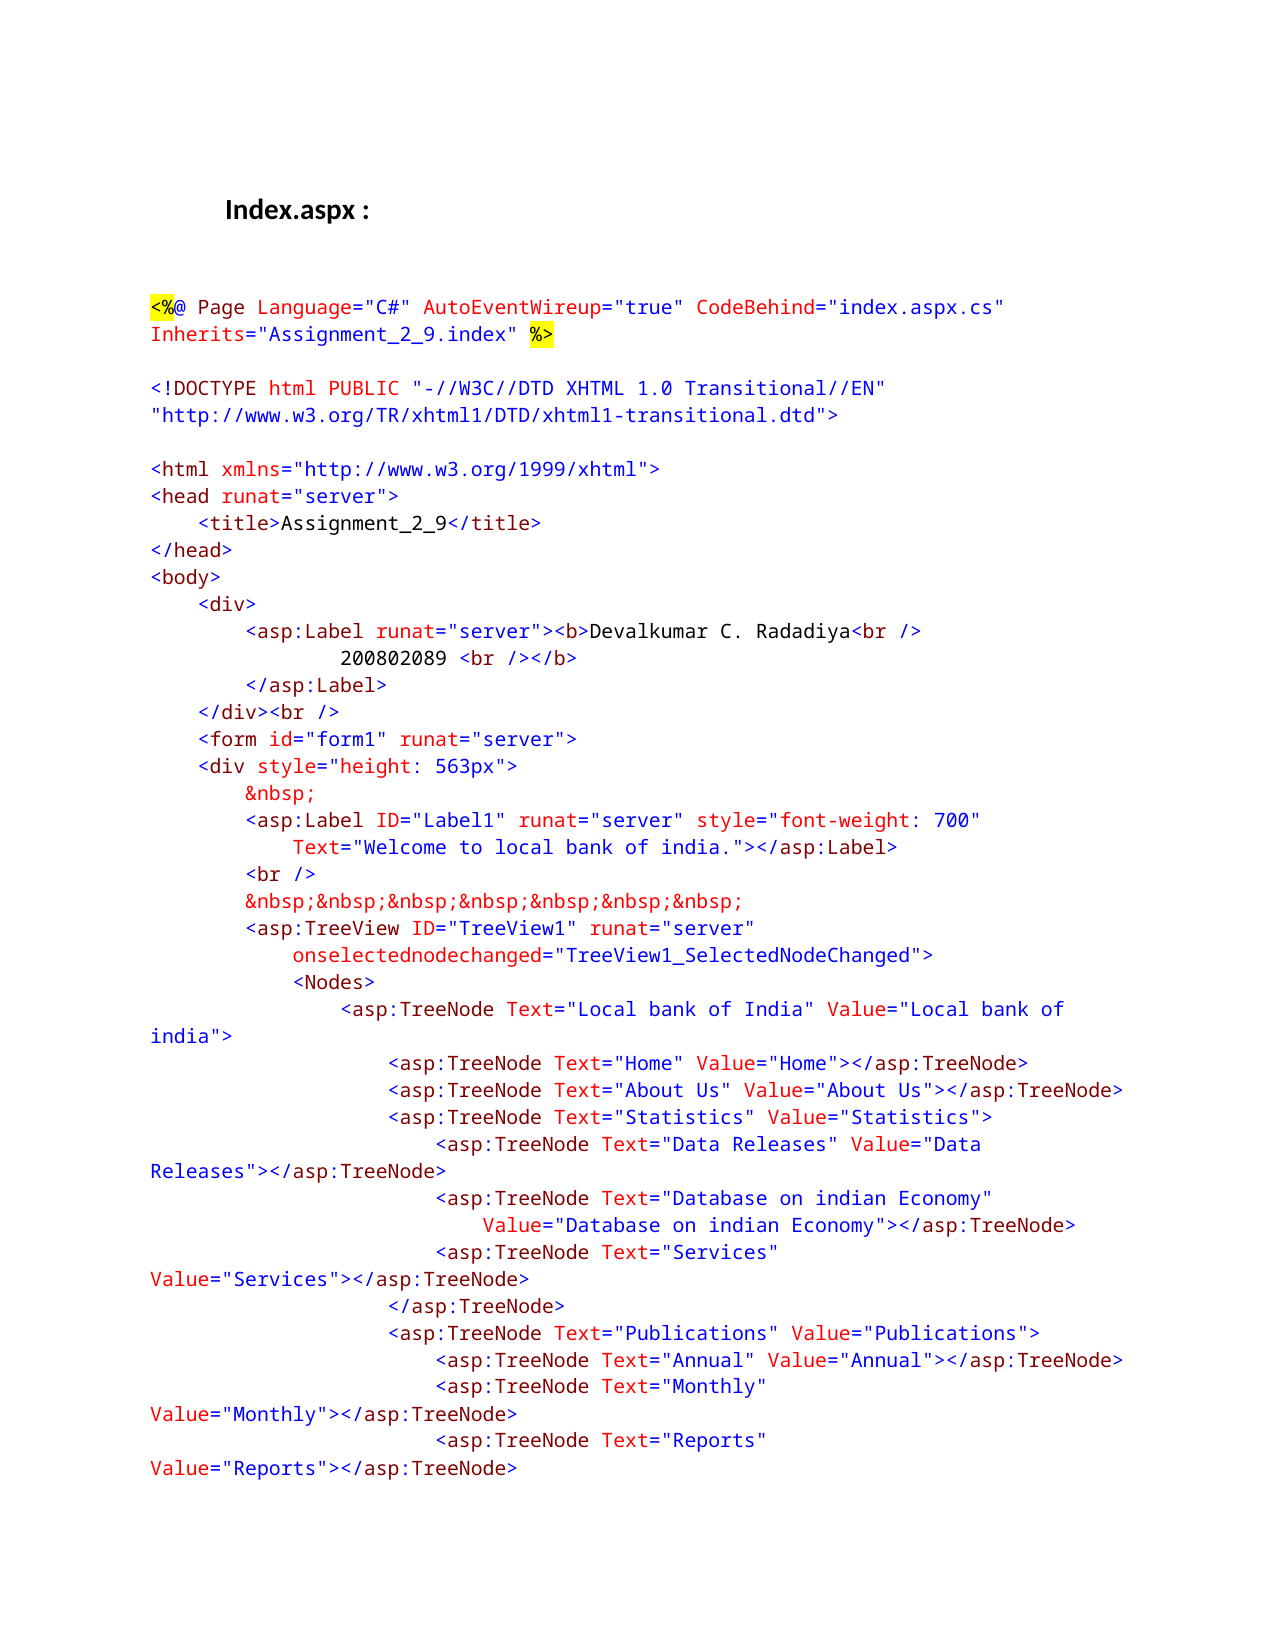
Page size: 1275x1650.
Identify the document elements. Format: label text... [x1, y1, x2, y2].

text </div><br /> [150, 698, 1125, 725]
text <!DOCTYPE html PUBLIC "-//W3C//DTD XHTML 1.0 Transitional//EN" "http://www.w3.org/TR/xhtml1/DTD/xhtml1-transitional.dtd"> [150, 374, 1125, 428]
text <asp:TreeNode Text="Publications" Value="Publications"> [150, 1319, 1125, 1346]
text <asp:TreeNode Text="Annual" Value="Annual"></asp:TreeNode> [150, 1346, 1125, 1373]
text <asp:TreeNode Text="Services" Value="Services"></asp:TreeNode> [150, 1238, 1125, 1292]
text onselectednodechanged="TreeView1_SelectedNodeChanged"> [150, 941, 1125, 968]
text <%@ Page Language="C#" AutoEventWireup="true" CodeBehind="index.aspx.cs" Inherits="Assignment_2_9.index" %> [150, 294, 1125, 348]
text <div style="height: 563px"> [150, 752, 1125, 779]
text <asp:TreeNode Text="About Us" Value="About Us"></asp:TreeNode> [150, 1076, 1125, 1103]
text <head runat="server"> [150, 482, 1125, 509]
text <asp:Label runat="server"><b>Devalkumar C. Radadiya<br /> [150, 617, 1125, 644]
text <html xmlns="http://www.w3.org/1999/xhtml"> [150, 456, 1125, 482]
text <asp:TreeNode Text="Statistics" Value="Statistics"> [150, 1103, 1125, 1130]
text &nbsp;&nbsp;&nbsp;&nbsp;&nbsp;&nbsp;&nbsp; [150, 887, 1125, 914]
text <asp:TreeNode Text="Home" Value="Home"></asp:TreeNode> [150, 1049, 1125, 1076]
text <body> [150, 563, 1125, 590]
text Value="Database on indian Economy"></asp:TreeNode> [150, 1211, 1125, 1238]
text <asp:TreeView ID="TreeView1" runat="server" [150, 914, 1125, 941]
text <asp:TreeNode Text="Reports" Value="Reports"></asp:TreeNode> [150, 1427, 1125, 1481]
text <Nodes> [150, 968, 1125, 995]
text <asp:TreeNode Text="Monthly" Value="Monthly"></asp:TreeNode> [150, 1373, 1125, 1427]
list Index.aspx : [225, 191, 1125, 227]
text <div> [150, 590, 1125, 617]
text </head> [150, 536, 1125, 563]
text Text="Welcome to local bank of india."></asp:Label> [150, 833, 1125, 860]
text </asp:TreeNode> [150, 1292, 1125, 1319]
text <form id="form1" runat="server"> [150, 725, 1125, 752]
text <asp:TreeNode Text="Database on indian Economy" [150, 1184, 1125, 1211]
text <br /> [150, 860, 1125, 887]
text </asp:Label> [150, 671, 1125, 698]
text 200802089 <br /></b> [150, 644, 1125, 671]
text &nbsp; [150, 779, 1125, 806]
text <asp:TreeNode Text="Local bank of India" Value="Local bank of india"> [150, 995, 1125, 1049]
text <title>Assignment_2_9</title> [150, 509, 1125, 536]
text <asp:TreeNode Text="Data Releases" Value="Data Releases"></asp:TreeNode> [150, 1130, 1125, 1184]
text <asp:Label ID="Label1" runat="server" style="font-weight: 700" [150, 806, 1125, 833]
